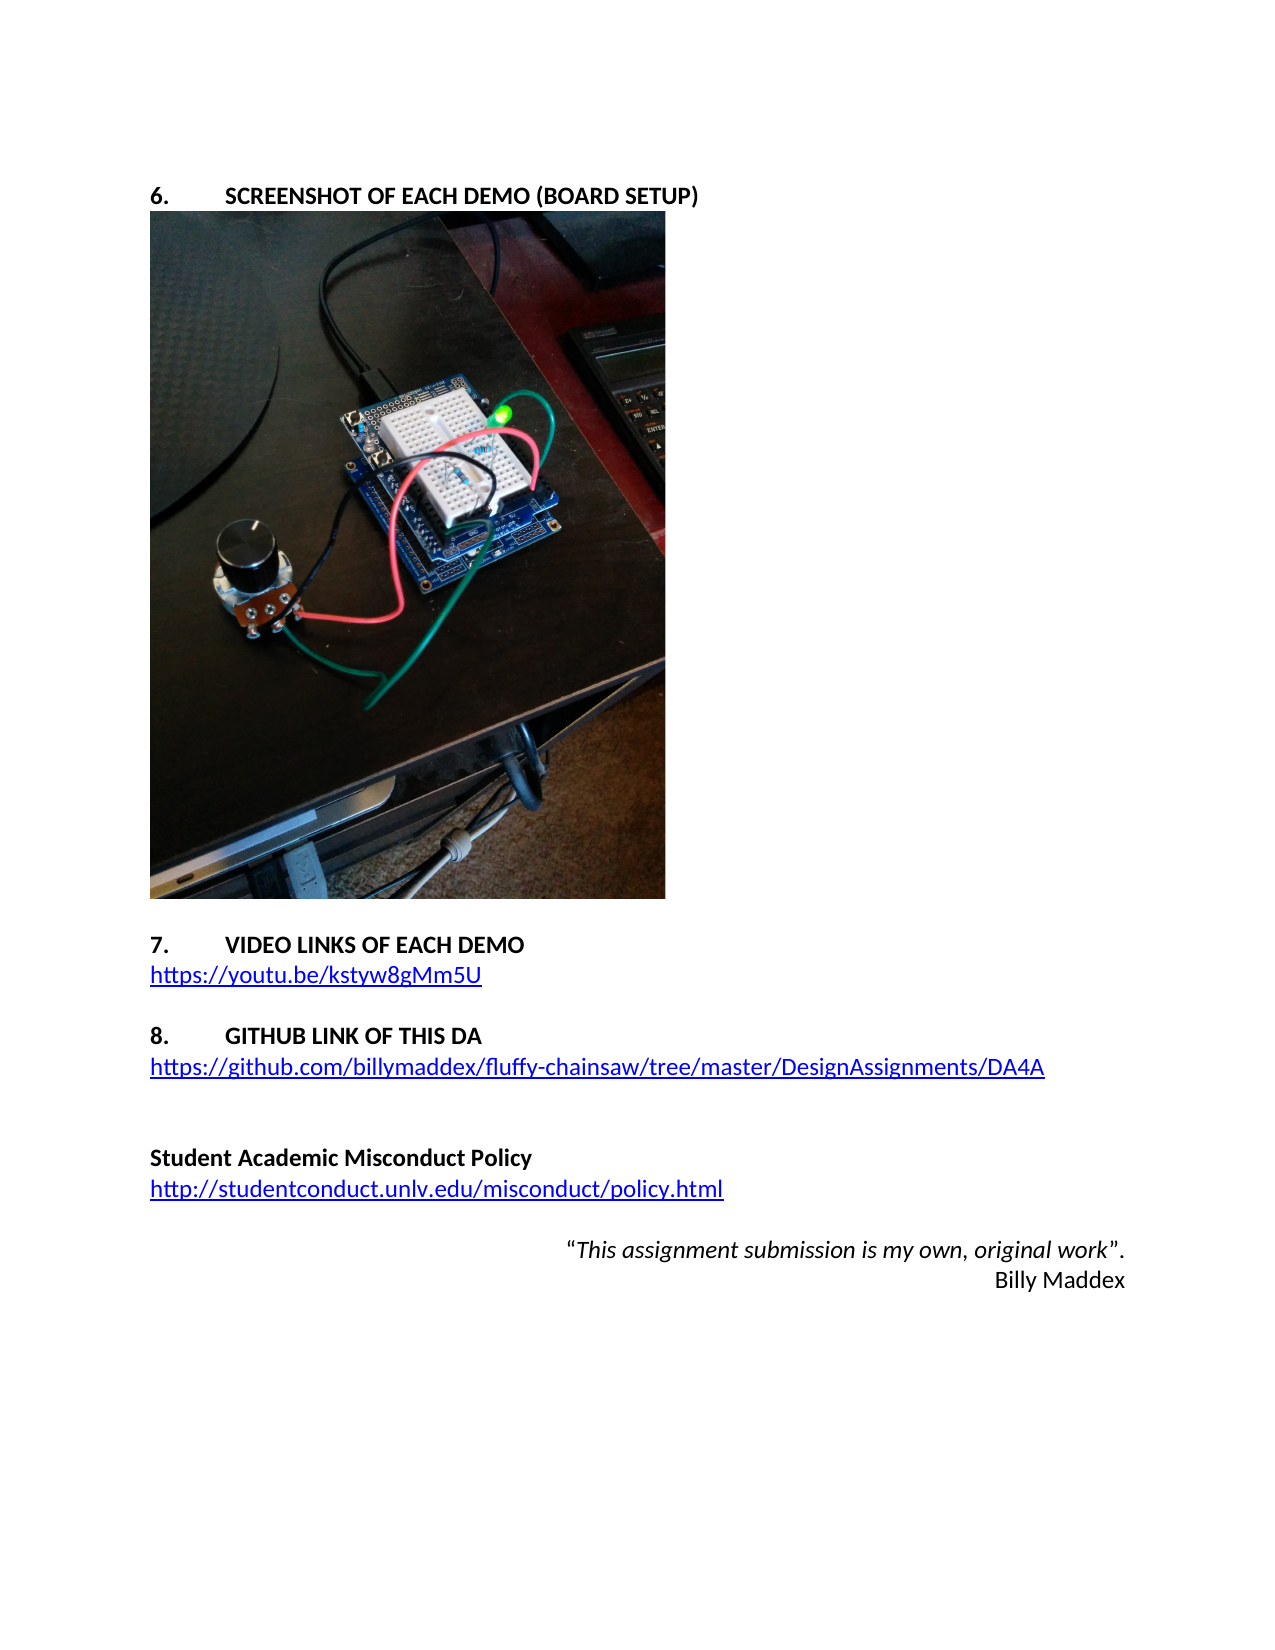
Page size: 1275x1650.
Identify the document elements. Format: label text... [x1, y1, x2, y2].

list VIDEO LINKS OF EACH DEMO [150, 929, 1125, 959]
list GITHUB LINK OF THIS DA [150, 1021, 1125, 1051]
text https://youtu.be/kstyw8gMm5U [150, 959, 1125, 990]
text http://studentconduct.unlv.edu/misconduct/policy.html [150, 1173, 1125, 1204]
text Student Academic Misconduct Policy [150, 1143, 1125, 1173]
text “This assignment submission is my own, original work”. [150, 1234, 1125, 1265]
list SCREENSHOT OF EACH DEMO (BOARD SETUP) [150, 181, 1125, 211]
text https://github.com/billymaddex/fluffy-chainsaw/tree/master/DesignAssignments/DA4A [150, 1051, 1125, 1082]
text Billy Maddex [150, 1265, 1125, 1295]
picture [150, 211, 666, 899]
